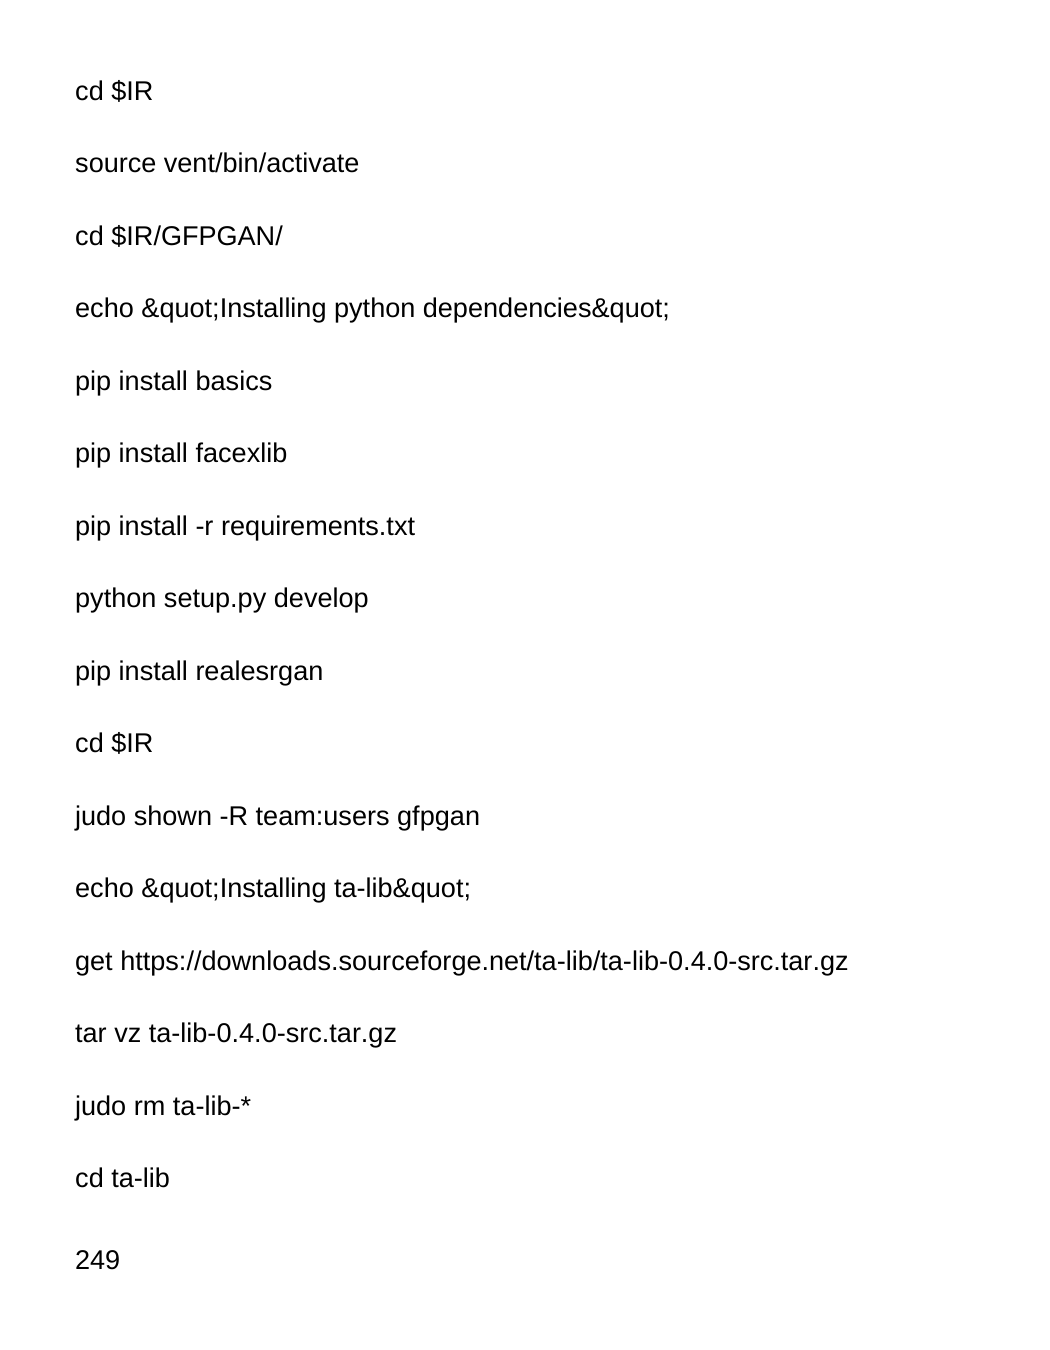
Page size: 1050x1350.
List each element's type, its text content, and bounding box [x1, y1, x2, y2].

text cd ta-lib [75, 1162, 975, 1230]
text judo shown -R team:users gfpgan [75, 800, 975, 867]
text judo rm ta-lib-* [75, 1090, 975, 1157]
text pip install -r requirements.txt [75, 510, 975, 577]
text echo &quot;Installing python dependencies&quot; [75, 292, 975, 360]
text get https://downloads.sourceforge.net/ta-lib/ta-lib-0.4.0-src.tar.gz [75, 945, 975, 1012]
text python setup.py develop [75, 582, 975, 650]
text source vent/bin/activate [75, 147, 975, 215]
text echo &quot;Installing ta-lib&quot; [75, 872, 975, 940]
text pip install realesrgan [75, 655, 975, 722]
text cd $IR/GFPGAN/ [75, 220, 975, 287]
text pip install basics [75, 365, 975, 432]
text tar vz ta-lib-0.4.0-src.tar.gz [75, 1017, 975, 1085]
text pip install facexlib [75, 437, 975, 505]
text cd $IR [75, 727, 975, 795]
text cd $IR [75, 75, 975, 142]
